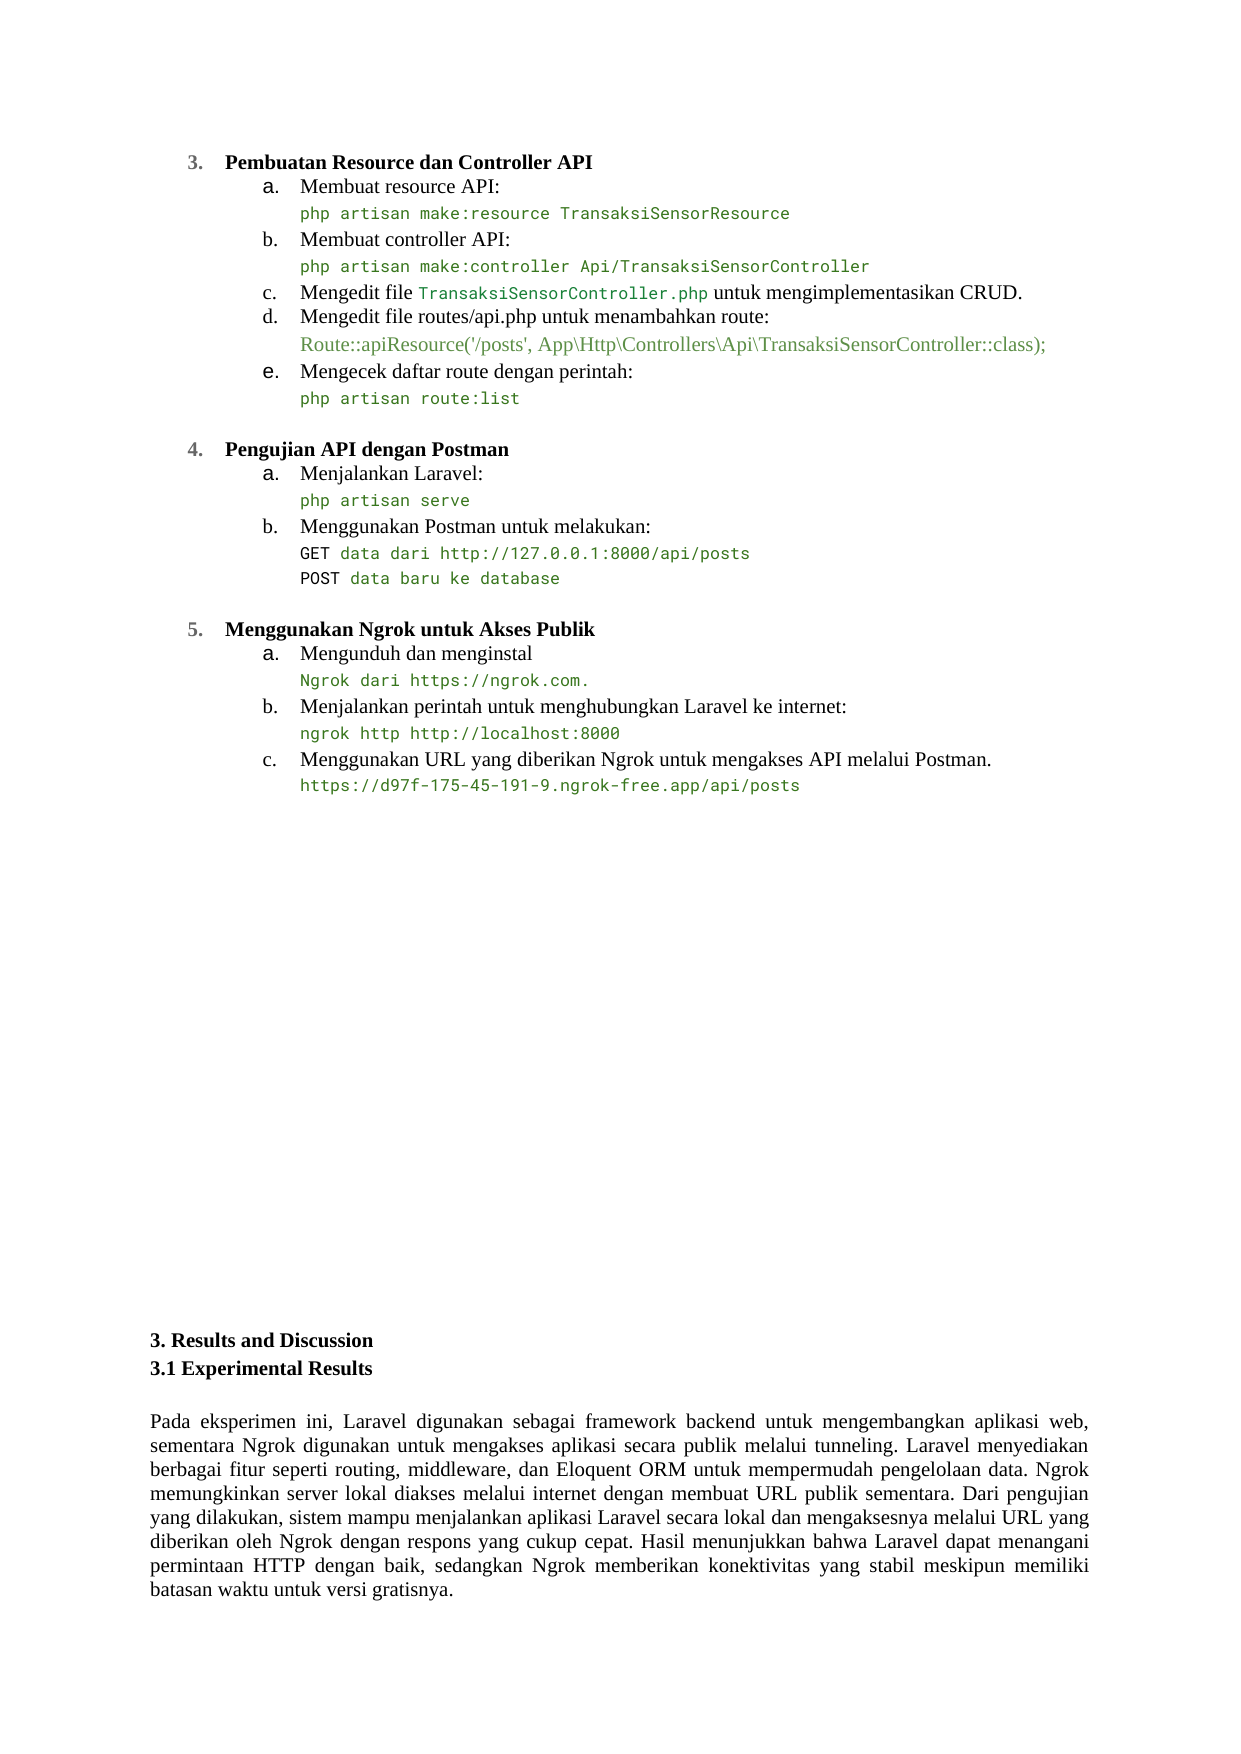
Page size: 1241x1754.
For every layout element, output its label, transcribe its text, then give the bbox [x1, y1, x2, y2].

text php artisan serve [300, 489, 1090, 511]
text Pada eksperimen ini, Laravel digunakan sebagai framework backend untuk mengembangkan aplikasi web, sementara Ngrok digunakan untuk mengakses aplikasi secara publik melalui tunneling. Laravel menyediakan berbagai fitur seperti routing, middleware, dan Eloquent ORM untuk mempermudah pengelolaan data. Ngrok memungkinkan server lokal diakses melalui internet dengan membuat URL publik sementara. Dari pengujian yang dilakukan, sistem mampu menjalankan aplikasi Laravel secara lokal dan mengaksesnya melalui URL yang diberikan oleh Ngrok dengan respons yang cukup cepat. Hasil menunjukkan bahwa Laravel dapat menangani permintaan HTTP dengan baik, sedangkan Ngrok memberikan konektivitas yang stabil meskipun memiliki batasan waktu untuk versi gratisnya. [150, 1409, 1090, 1601]
list Mengedit file routes/api.php untuk menambahkan route: [262, 304, 1090, 328]
text ngrok http http://localhost:8000 [300, 722, 1090, 743]
subtitle Pembuatan Resource dan Controller API [187, 150, 1090, 174]
list Menjalankan perintah untuk menghubungkan Laravel ke internet: [262, 694, 1090, 718]
list Mengunduh dan menginstal [262, 641, 1090, 665]
list Mengecek daftar route dengan perintah: [262, 359, 1090, 383]
text https://d97f-175-45-191-9.ngrok-free.app/api/posts [300, 774, 1090, 796]
text php artisan make:resource TransaksiSensorResource [300, 202, 1090, 224]
list Membuat resource API: [262, 174, 1090, 198]
list Membuat controller API: [262, 227, 1090, 251]
list Menjalankan Laravel: [262, 461, 1090, 485]
text GET data dari http://127.0.0.1:8000/api/posts [300, 542, 1090, 563]
text php artisan route:list [300, 387, 1090, 409]
text POST data baru ke database [300, 567, 1090, 589]
subtitle Pengujian API dengan Postman [187, 437, 1090, 461]
list Menggunakan Postman untuk melakukan: [262, 514, 1090, 538]
text Route::apiResource('/posts', App\Http\Controllers\Api\TransaksiSensorController::class); [300, 331, 1090, 356]
list Mengedit file TransaksiSensorController.php untuk mengimplementasikan CRUD. [262, 280, 1090, 304]
text 3.1 Experimental Results [150, 1356, 1090, 1380]
subtitle Menggunakan Ngrok untuk Akses Publik [187, 617, 1090, 641]
text php artisan make:controller Api/TransaksiSensorController [300, 254, 1090, 277]
text 3. Results and Discussion [150, 1328, 1090, 1352]
list Menggunakan URL yang diberikan Ngrok untuk mengakses API melalui Postman. [262, 747, 1090, 771]
text Ngrok dari https://ngrok.com. [300, 669, 1090, 691]
